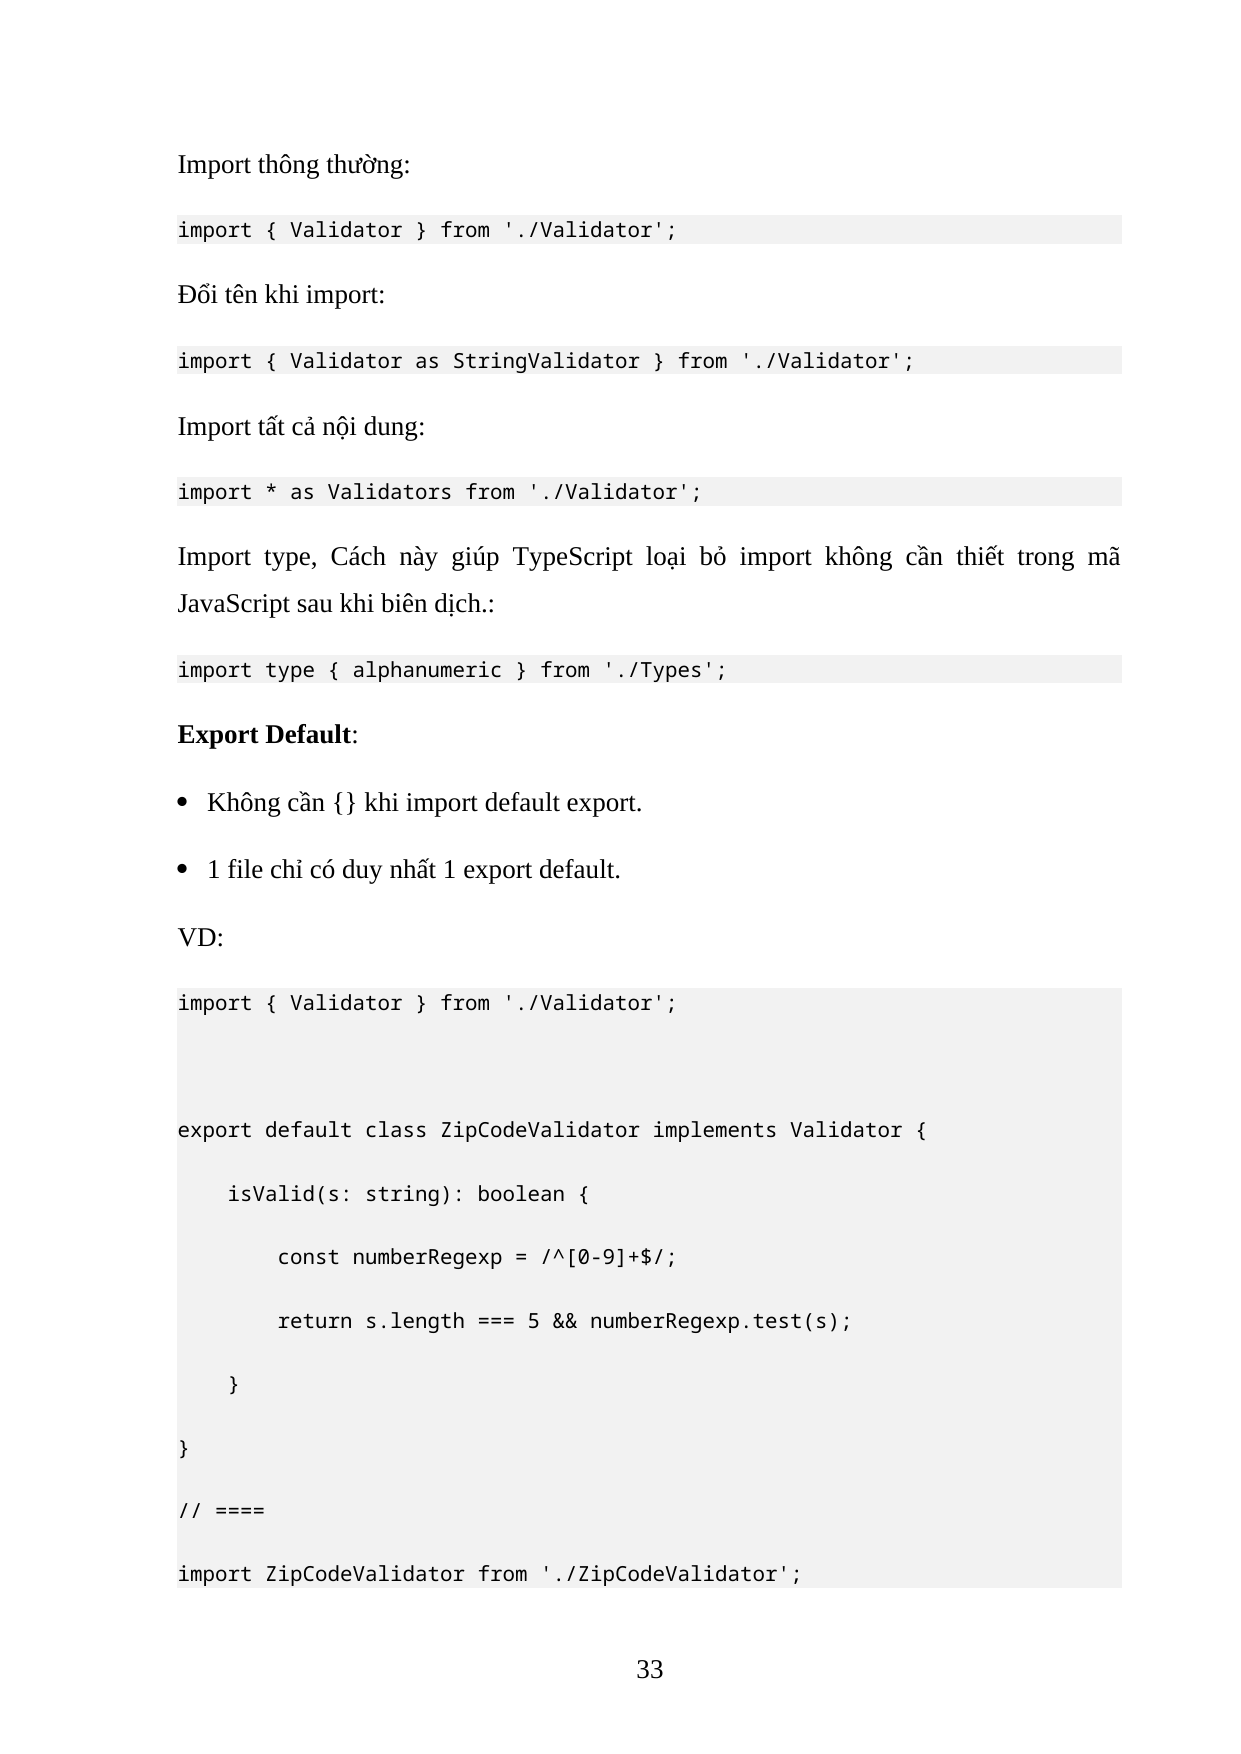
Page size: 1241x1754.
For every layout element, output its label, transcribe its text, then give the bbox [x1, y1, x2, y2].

text return s.length === 5 && numberRegexp.test(s); [177, 1306, 1122, 1334]
text Import tất cả nội dung: [177, 409, 1122, 441]
text import type { alphanumeric } from './Types'; [177, 655, 1122, 683]
text isValid(s: string): boolean { [177, 1179, 1122, 1207]
text import { Validator } from './Validator'; [177, 215, 1122, 244]
text } [177, 1433, 1122, 1461]
text import { Validator as StringValidator } from './Validator'; [177, 346, 1122, 374]
text import * as Validators from './Validator'; [177, 477, 1122, 506]
text // ==== [177, 1496, 1122, 1524]
text 1 file chỉ có duy nhất 1 export default. [177, 853, 1122, 884]
text Không cần {} khi import default export. [177, 786, 1122, 817]
text import ZipCodeValidator from './ZipCodeValidator'; [177, 1559, 1122, 1588]
text Export Default: [177, 718, 1122, 749]
text } [177, 1369, 1122, 1398]
text Đổi tên khi import: [177, 279, 1122, 310]
text const numberRegexp = /^[0-9]+$/; [177, 1242, 1122, 1271]
text VD: [177, 921, 1122, 952]
text export default class ZipCodeValidator implements Validator { [177, 1115, 1122, 1144]
text Import type, Cách này giúp TypeScript loại bỏ import không cần thiết trong mã JavaScript sau khi biên dịch.: [177, 541, 1122, 618]
text import { Validator } from './Validator'; [177, 988, 1122, 1017]
text Import thông thường: [177, 148, 1122, 179]
